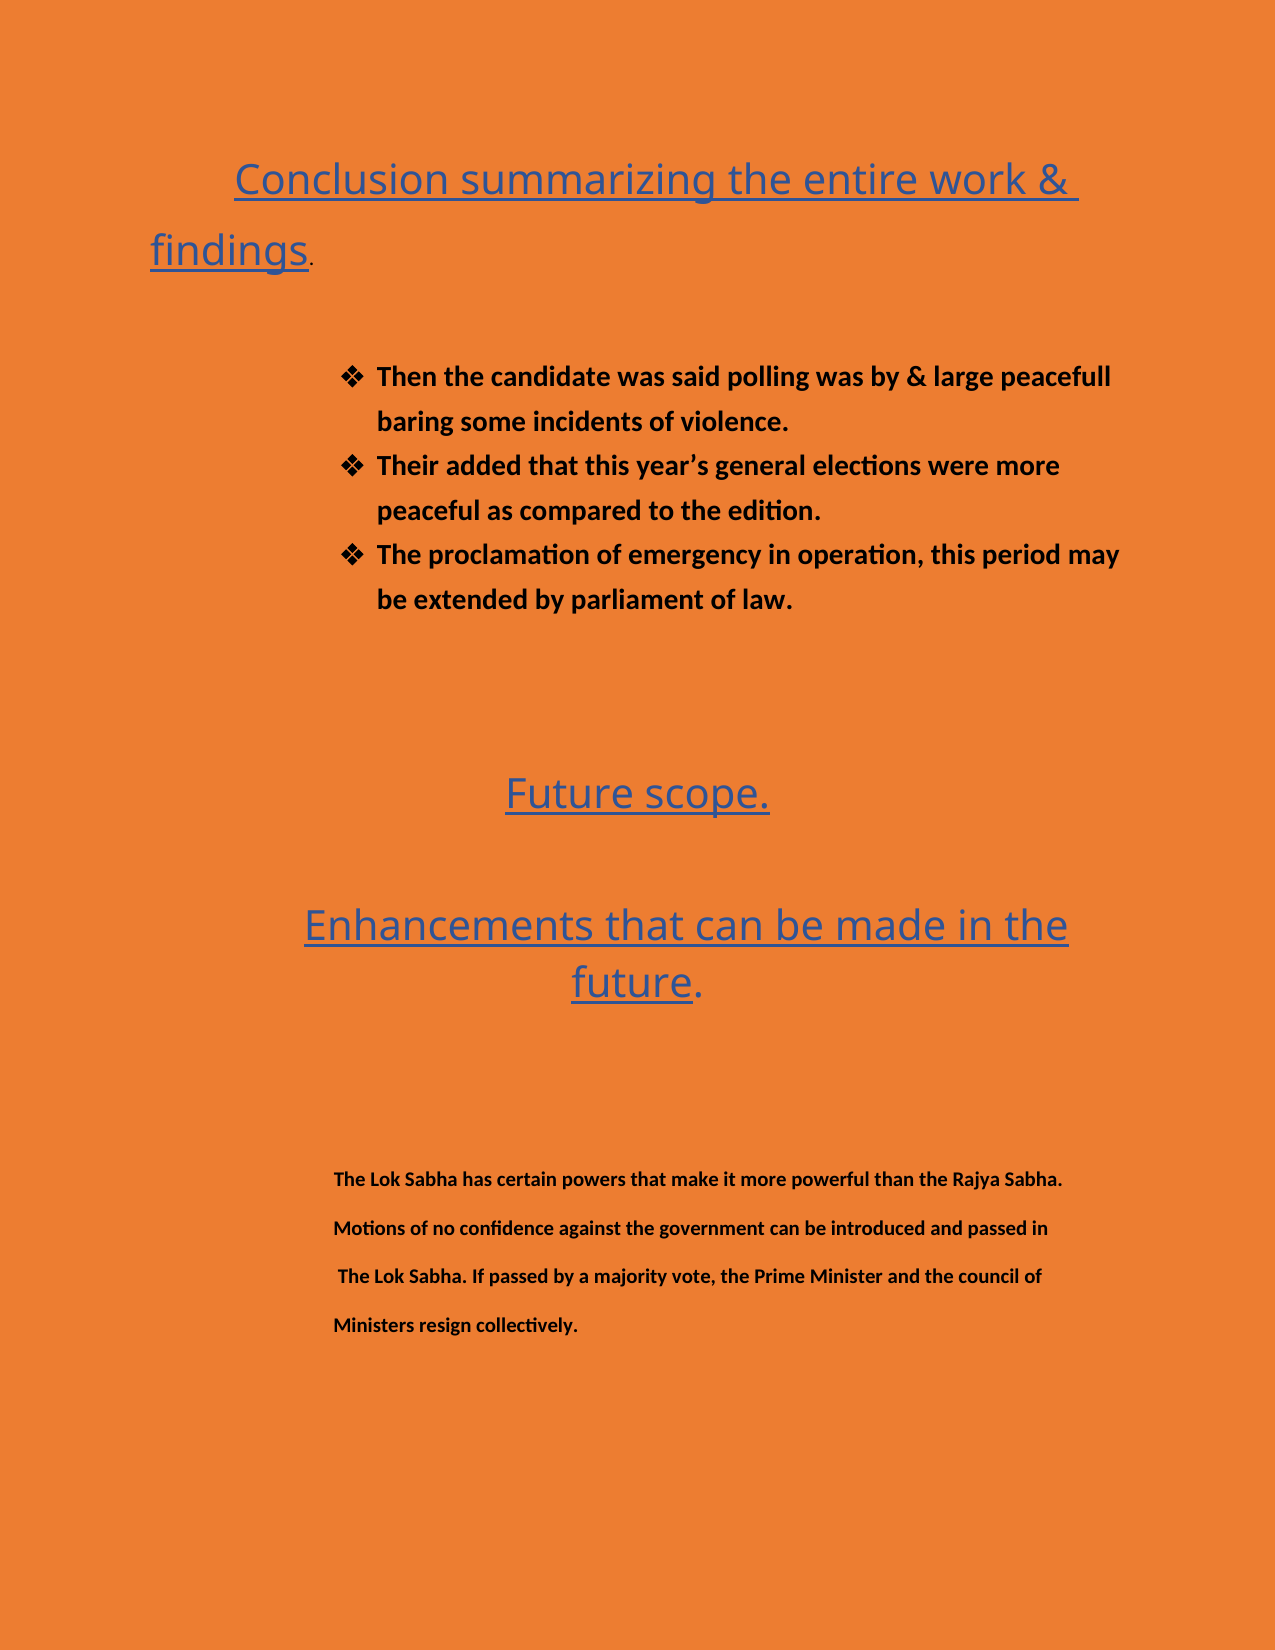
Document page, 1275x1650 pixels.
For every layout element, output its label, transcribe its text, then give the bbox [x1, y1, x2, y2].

list Then the candidate was said polling was by & large peacefull baring some incidents of violence. [339, 358, 1125, 439]
subtitle Future scope. [150, 764, 1125, 821]
list Their added that this year’s general elections were more peaceful as compared to the edition. [339, 447, 1125, 528]
text Motions of no confidence against the government can be introduced and passed in [150, 1215, 1125, 1240]
list The proclamation of emergency in operation, this period may be extended by parliament of law. [339, 536, 1125, 617]
text The Lok Sabha. If passed by a majority vote, the Prime Minister and the council of [150, 1263, 1125, 1289]
text Ministers resign collectively. [150, 1312, 1125, 1337]
text Conclusion summarizing the entire work & findings. [150, 150, 1125, 278]
subtitle Enhancements that can be made in the future. [150, 896, 1125, 1010]
text The Lok Sabha has certain powers that make it more powerful than the Rajya Sabha. [150, 1166, 1125, 1192]
